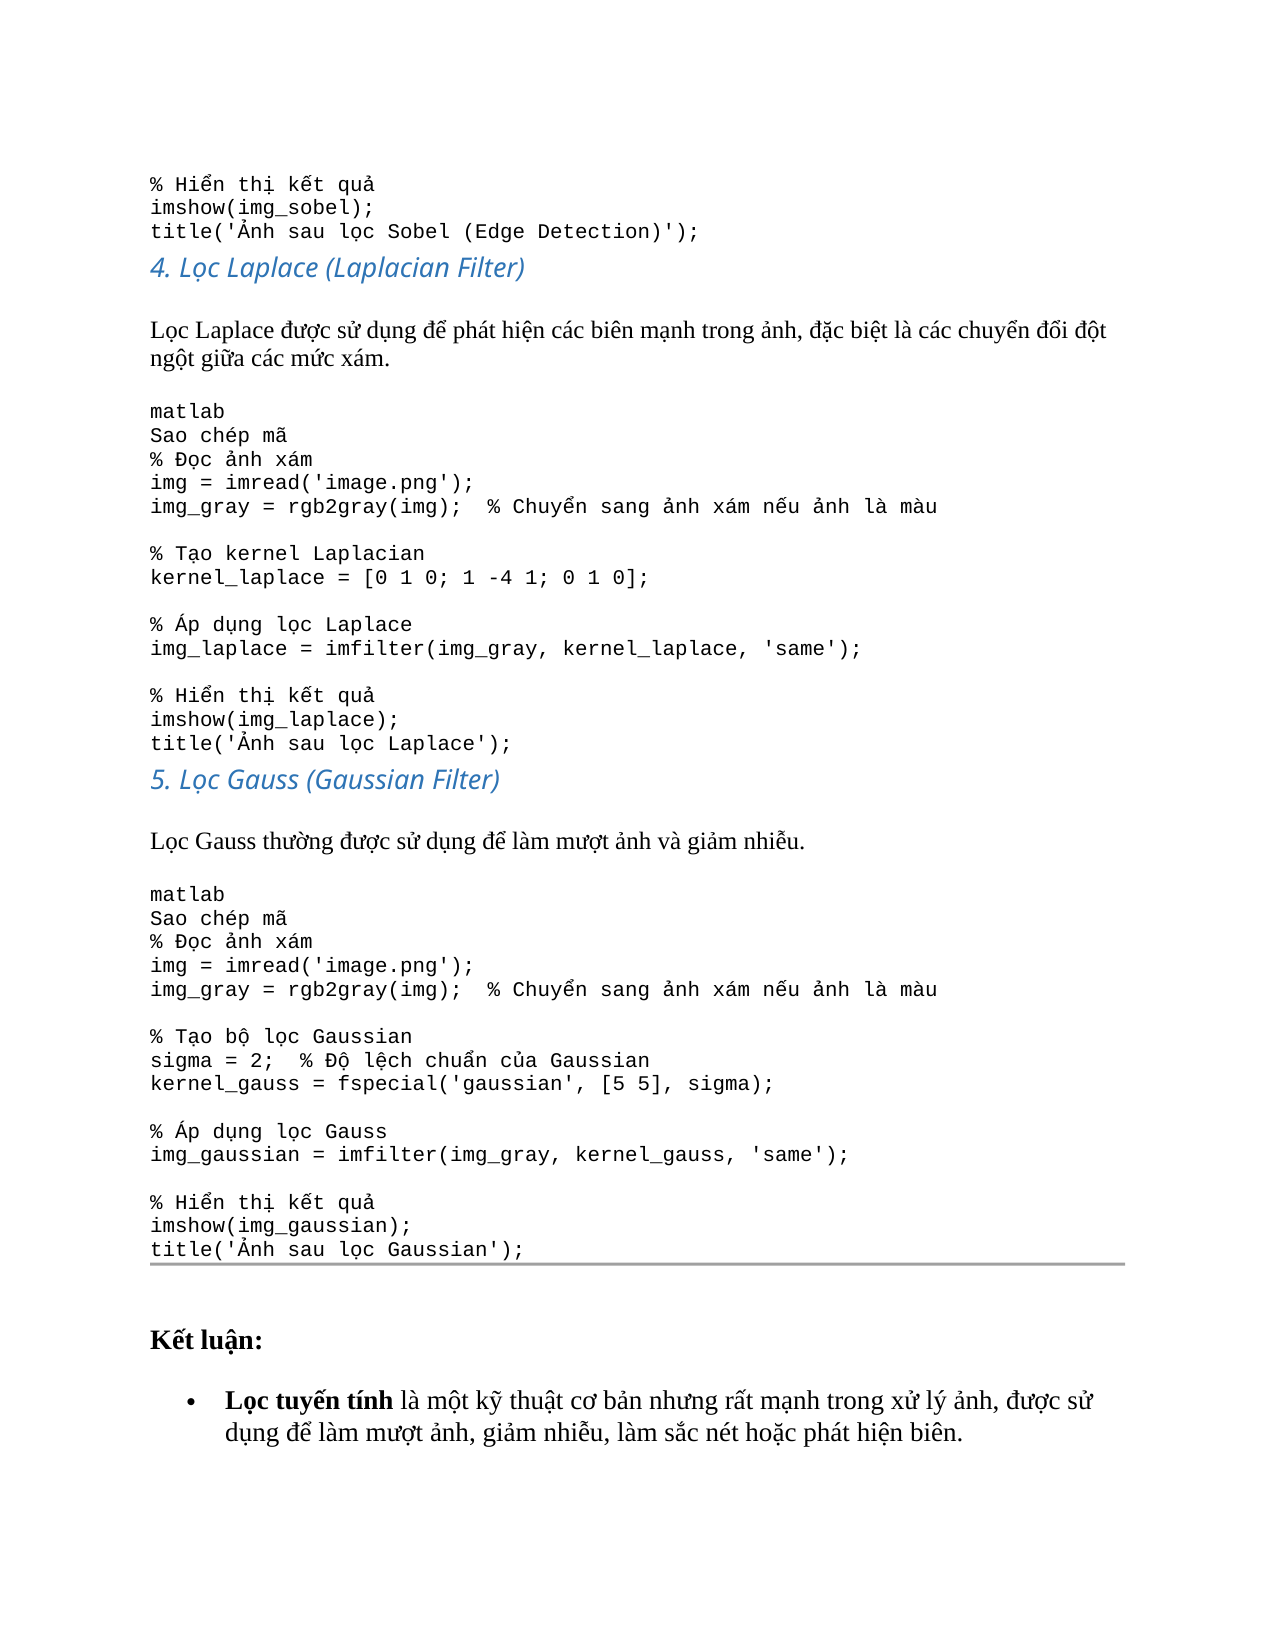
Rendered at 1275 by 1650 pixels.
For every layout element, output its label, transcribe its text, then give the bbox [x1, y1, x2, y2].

text kernel_gauss = fspecial('gaussian', [5 5], sigma); [150, 1073, 1125, 1097]
text img_laplace = imfilter(img_gray, kernel_laplace, 'same'); [150, 638, 1125, 662]
text Sao chép mã [150, 908, 1125, 932]
text imshow(img_sobel); [150, 197, 1125, 221]
text title('Ảnh sau lọc Gaussian'); [150, 1239, 1125, 1262]
text title('Ảnh sau lọc Laplace'); [150, 732, 1125, 756]
text matlab [150, 401, 1125, 425]
text img = imread('image.png'); [150, 472, 1125, 496]
text img_gray = rgb2gray(img); % Chuyển sang ảnh xám nếu ảnh là màu [150, 979, 1125, 1002]
text kernel_laplace = [0 1 0; 1 -4 1; 0 1 0]; [150, 567, 1125, 591]
text Lọc Gauss thường được sử dụng để làm mượt ảnh và giảm nhiễu. [150, 826, 1125, 855]
subtitle 5. Lọc Gauss (Gaussian Filter) [150, 760, 1125, 797]
text % Đọc ảnh xám [150, 932, 1125, 955]
text matlab [150, 884, 1125, 908]
text Sao chép mã [150, 425, 1125, 449]
text % Áp dụng lọc Gauss [150, 1121, 1125, 1144]
text img = imread('image.png'); [150, 955, 1125, 979]
text % Hiển thị kết quả [150, 174, 1125, 197]
text % Áp dụng lọc Laplace [150, 614, 1125, 638]
text % Hiển thị kết quả [150, 1192, 1125, 1215]
subtitle Kết luận: [150, 1323, 1125, 1355]
text imshow(img_laplace); [150, 709, 1125, 732]
text % Tạo kernel Laplacian [150, 543, 1125, 567]
text img_gray = rgb2gray(img); % Chuyển sang ảnh xám nếu ảnh là màu [150, 496, 1125, 520]
text title('Ảnh sau lọc Sobel (Edge Detection)'); [150, 221, 1125, 244]
text % Tạo bộ lọc Gaussian [150, 1026, 1125, 1050]
text Lọc Laplace được sử dụng để phát hiện các biên mạnh trong ảnh, đặc biệt là các chuyển đổi đột ngột giữa các mức xám. [150, 315, 1125, 372]
text % Hiển thị kết quả [150, 685, 1125, 709]
subtitle 4. Lọc Laplace (Laplacian Filter) [150, 249, 1125, 286]
text sigma = 2; % Độ lệch chuẩn của Gaussian [150, 1050, 1125, 1073]
text imshow(img_gaussian); [150, 1215, 1125, 1239]
list Lọc tuyến tính là một kỹ thuật cơ bản nhưng rất mạnh trong xử lý ảnh, được sử dụng để làm mượt ảnh, giảm nhiễu, làm sắc nét hoặc phát hiện biên. [187, 1384, 1125, 1447]
text % Đọc ảnh xám [150, 449, 1125, 472]
text img_gaussian = imfilter(img_gray, kernel_gauss, 'same'); [150, 1144, 1125, 1168]
